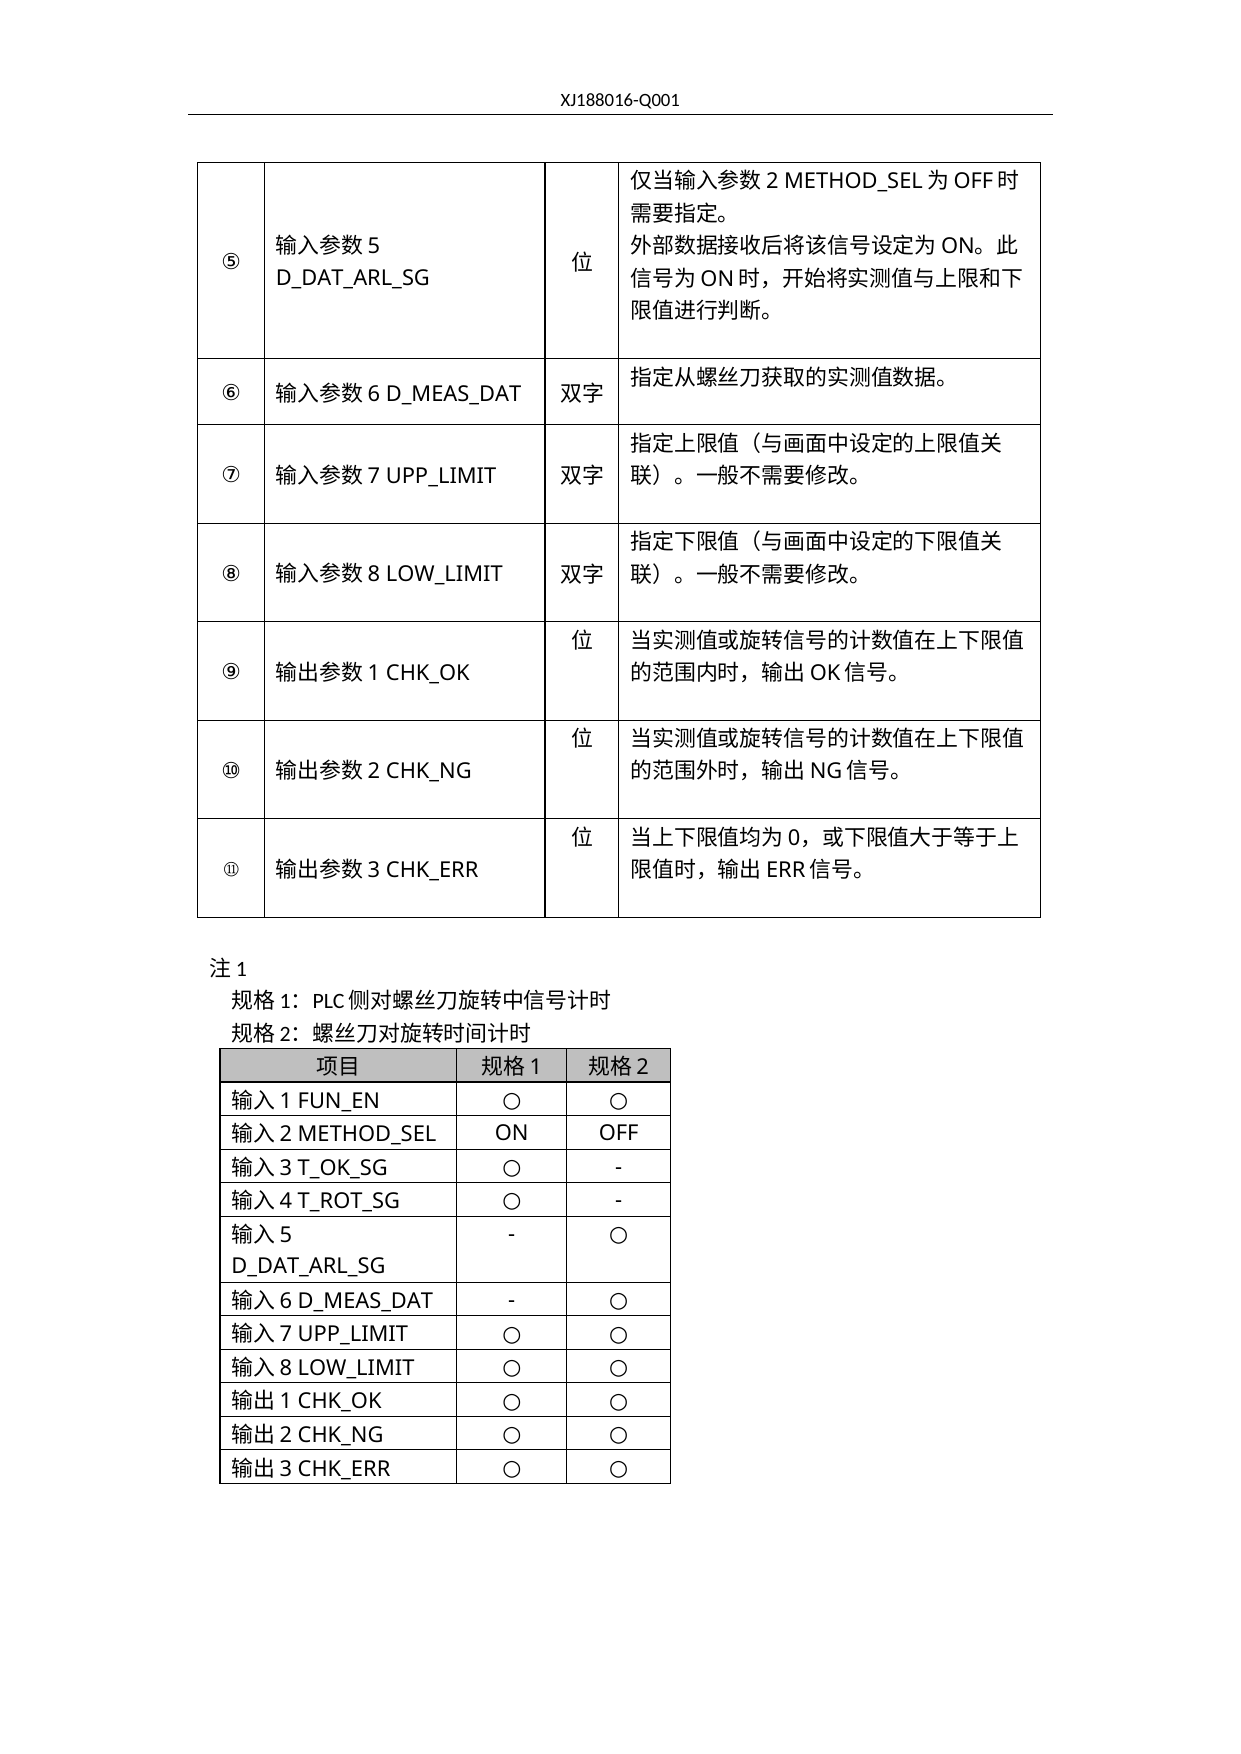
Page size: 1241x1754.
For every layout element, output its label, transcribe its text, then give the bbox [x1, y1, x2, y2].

table_cell 当实测值或旋转信号的计数值在上下限值的范围外时，输出NG信号。 [619, 721, 1040, 818]
table_cell ○ [567, 1450, 670, 1483]
table_cell ○ [457, 1316, 566, 1349]
table_cell ⑤ [198, 163, 264, 358]
table_cell ⑩ [198, 721, 264, 818]
table_cell ⑧ [198, 524, 264, 621]
table_cell 输入3 T_OK_SG [221, 1150, 456, 1182]
table_cell 输入参数6 D_MEAS_DAT [265, 359, 544, 424]
table_cell 仅当输入参数2 METHOD_SEL为OFF时需要指定。 外部数据接收后将该信号设定为ON。此信号为ON时，开始将实测值与上限和下限值进行判断。 [619, 163, 1040, 358]
table_cell ○ [567, 1383, 670, 1416]
table_cell 输出1 CHK_OK [221, 1383, 456, 1416]
table_cell 输出参数2 CHK_NG [265, 721, 544, 818]
table_cell ⑦ [198, 425, 264, 523]
table_cell ○ [457, 1083, 566, 1115]
table_cell 位 [546, 622, 618, 720]
table_cell 位 [546, 163, 618, 358]
table_cell 当实测值或旋转信号的计数值在上下限值的范围内时，输出OK信号。 [619, 622, 1040, 720]
table_cell 输入2 METHOD_SEL [221, 1116, 456, 1148]
table_cell ON [457, 1116, 566, 1148]
table_header 规格1 [457, 1049, 566, 1081]
table_cell 输入8 LOW_LIMIT [221, 1350, 456, 1382]
table_cell ⑪ [198, 819, 264, 917]
table_cell ○ [457, 1183, 566, 1216]
table_cell ○ [567, 1316, 670, 1349]
table_cell 输出参数1 CHK_OK [265, 622, 544, 720]
table_cell 指定下限值（与画面中设定的下限值关联）。一般不需要修改。 [619, 524, 1040, 621]
table_cell ○ [457, 1450, 566, 1483]
table_header 规格2 [567, 1049, 670, 1081]
table_cell 位 [546, 819, 618, 917]
table_cell ○ [567, 1083, 670, 1115]
table_cell 输入参数8 LOW_LIMIT [265, 524, 544, 621]
table_cell 输出参数3 CHK_ERR [265, 819, 544, 917]
table_cell ○ [567, 1283, 670, 1315]
table_cell 输出2 CHK_NG [221, 1417, 456, 1449]
table_cell 位 [546, 721, 618, 818]
table_cell ○ [457, 1350, 566, 1382]
table_cell ○ [567, 1217, 670, 1282]
text 规格1：PLC侧对螺丝刀旋转中信号计时 [231, 983, 1053, 1015]
table_cell 输入5 D_DAT_ARL_SG [221, 1217, 456, 1282]
text 规格2：螺丝刀对旋转时间计时 [231, 1015, 1053, 1048]
table_cell 输入参数7 UPP_LIMIT [265, 425, 544, 523]
table_cell 指定从螺丝刀获取的实测值数据。 [619, 359, 1040, 424]
table_cell 输入4 T_ROT_SG [221, 1183, 456, 1216]
table_cell 输入参数5 D_DAT_ARL_SG [265, 163, 544, 358]
table_cell 输入1 FUN_EN [221, 1083, 456, 1115]
table_cell - [457, 1283, 566, 1315]
table_cell ○ [567, 1350, 670, 1382]
table_cell 双字 [546, 359, 618, 424]
table_cell OFF [567, 1116, 670, 1148]
table_cell 双字 [546, 524, 618, 621]
table_cell - [457, 1217, 566, 1282]
table_cell 输入6 D_MEAS_DAT [221, 1283, 456, 1315]
table_cell 当上下限值均为0，或下限值大于等于上限值时，输出ERR信号。 [619, 819, 1040, 917]
text 注1 [209, 950, 1053, 983]
table_cell ○ [457, 1417, 566, 1449]
table_cell ⑥ [198, 359, 264, 424]
table_cell - [567, 1150, 670, 1182]
table_cell 双字 [546, 425, 618, 523]
table_header 项目 [221, 1049, 456, 1081]
table_cell ⑨ [198, 622, 264, 720]
table_cell - [567, 1183, 670, 1216]
table_cell 输入7 UPP_LIMIT [221, 1316, 456, 1349]
table_cell 指定上限值（与画面中设定的上限值关联）。一般不需要修改。 [619, 425, 1040, 523]
table_cell ○ [567, 1417, 670, 1449]
table_cell ○ [457, 1150, 566, 1182]
table_cell 输出3 CHK_ERR [221, 1450, 456, 1483]
table_cell ○ [457, 1383, 566, 1416]
